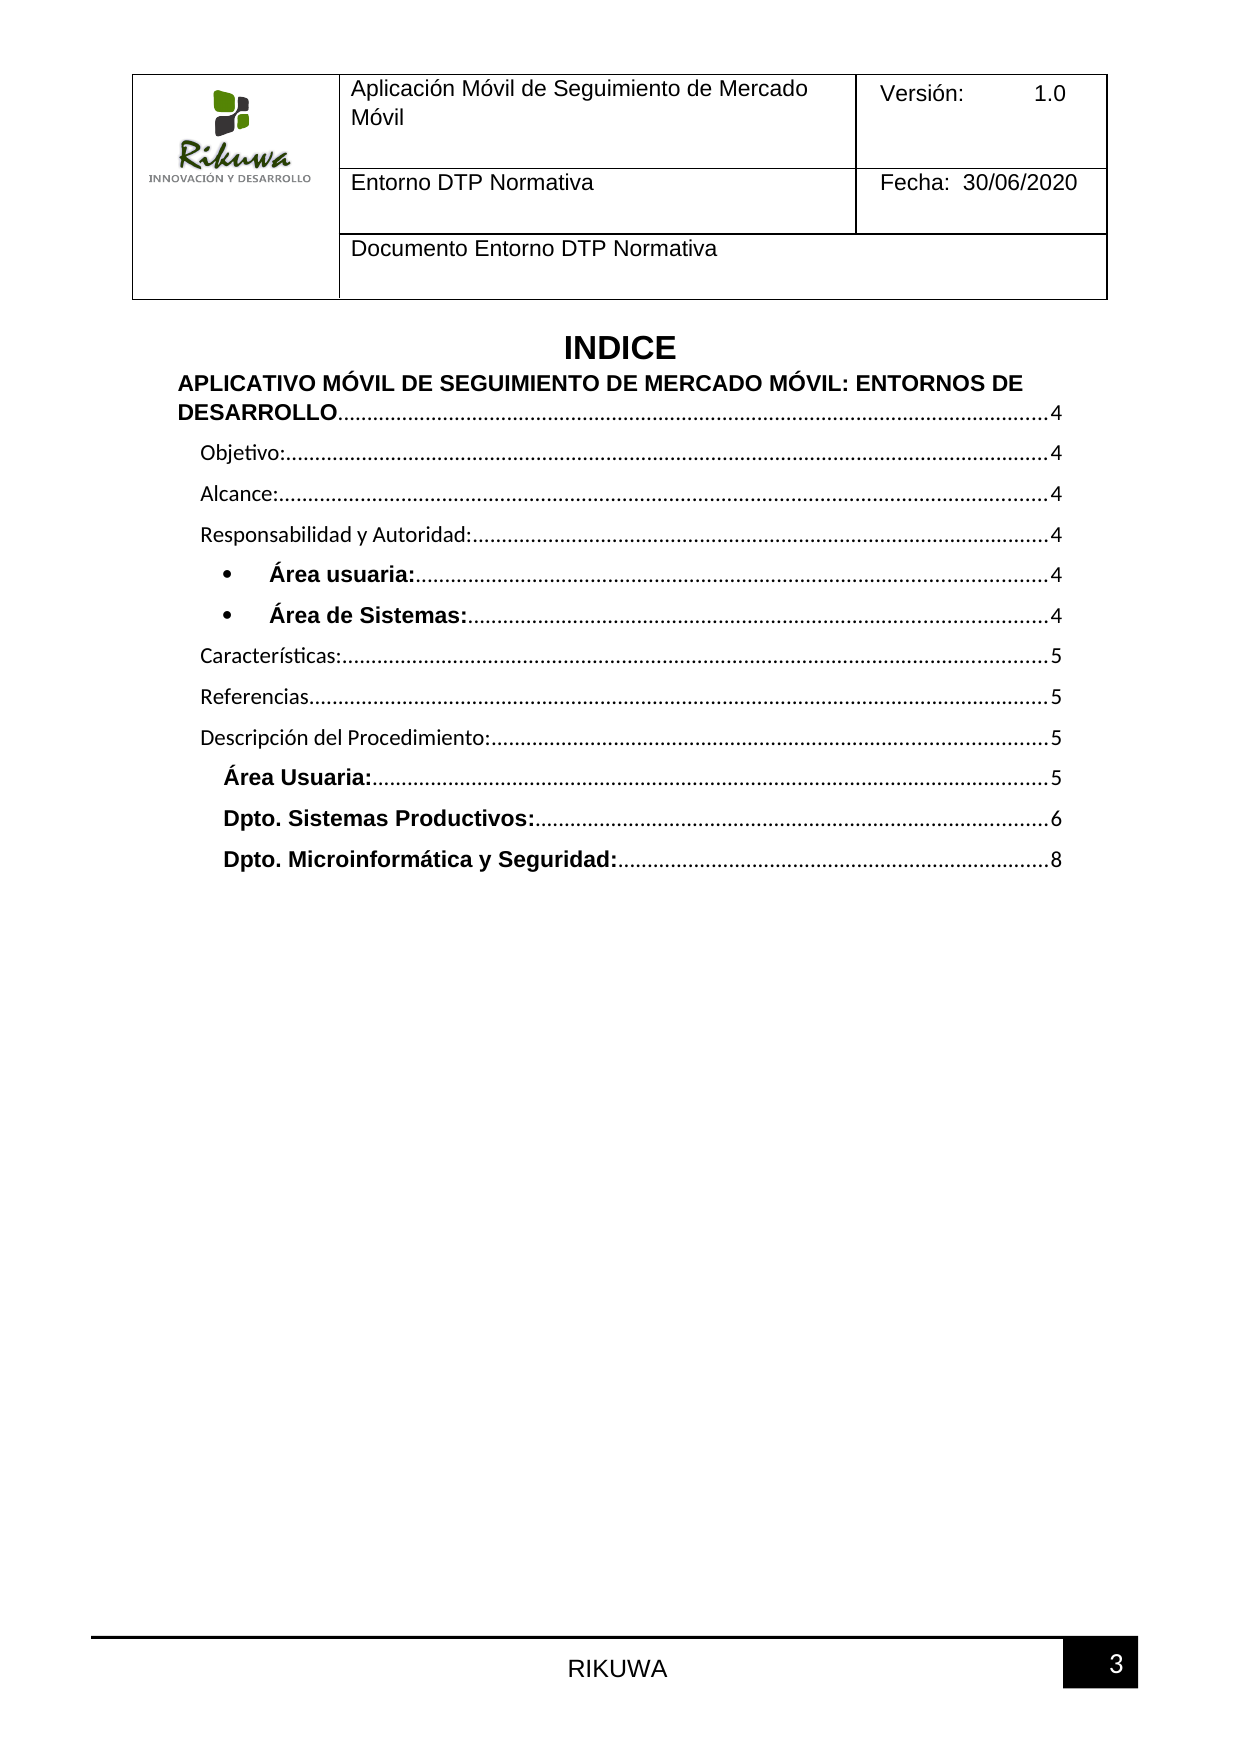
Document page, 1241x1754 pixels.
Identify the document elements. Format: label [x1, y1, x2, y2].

picture [143, 75, 313, 190]
